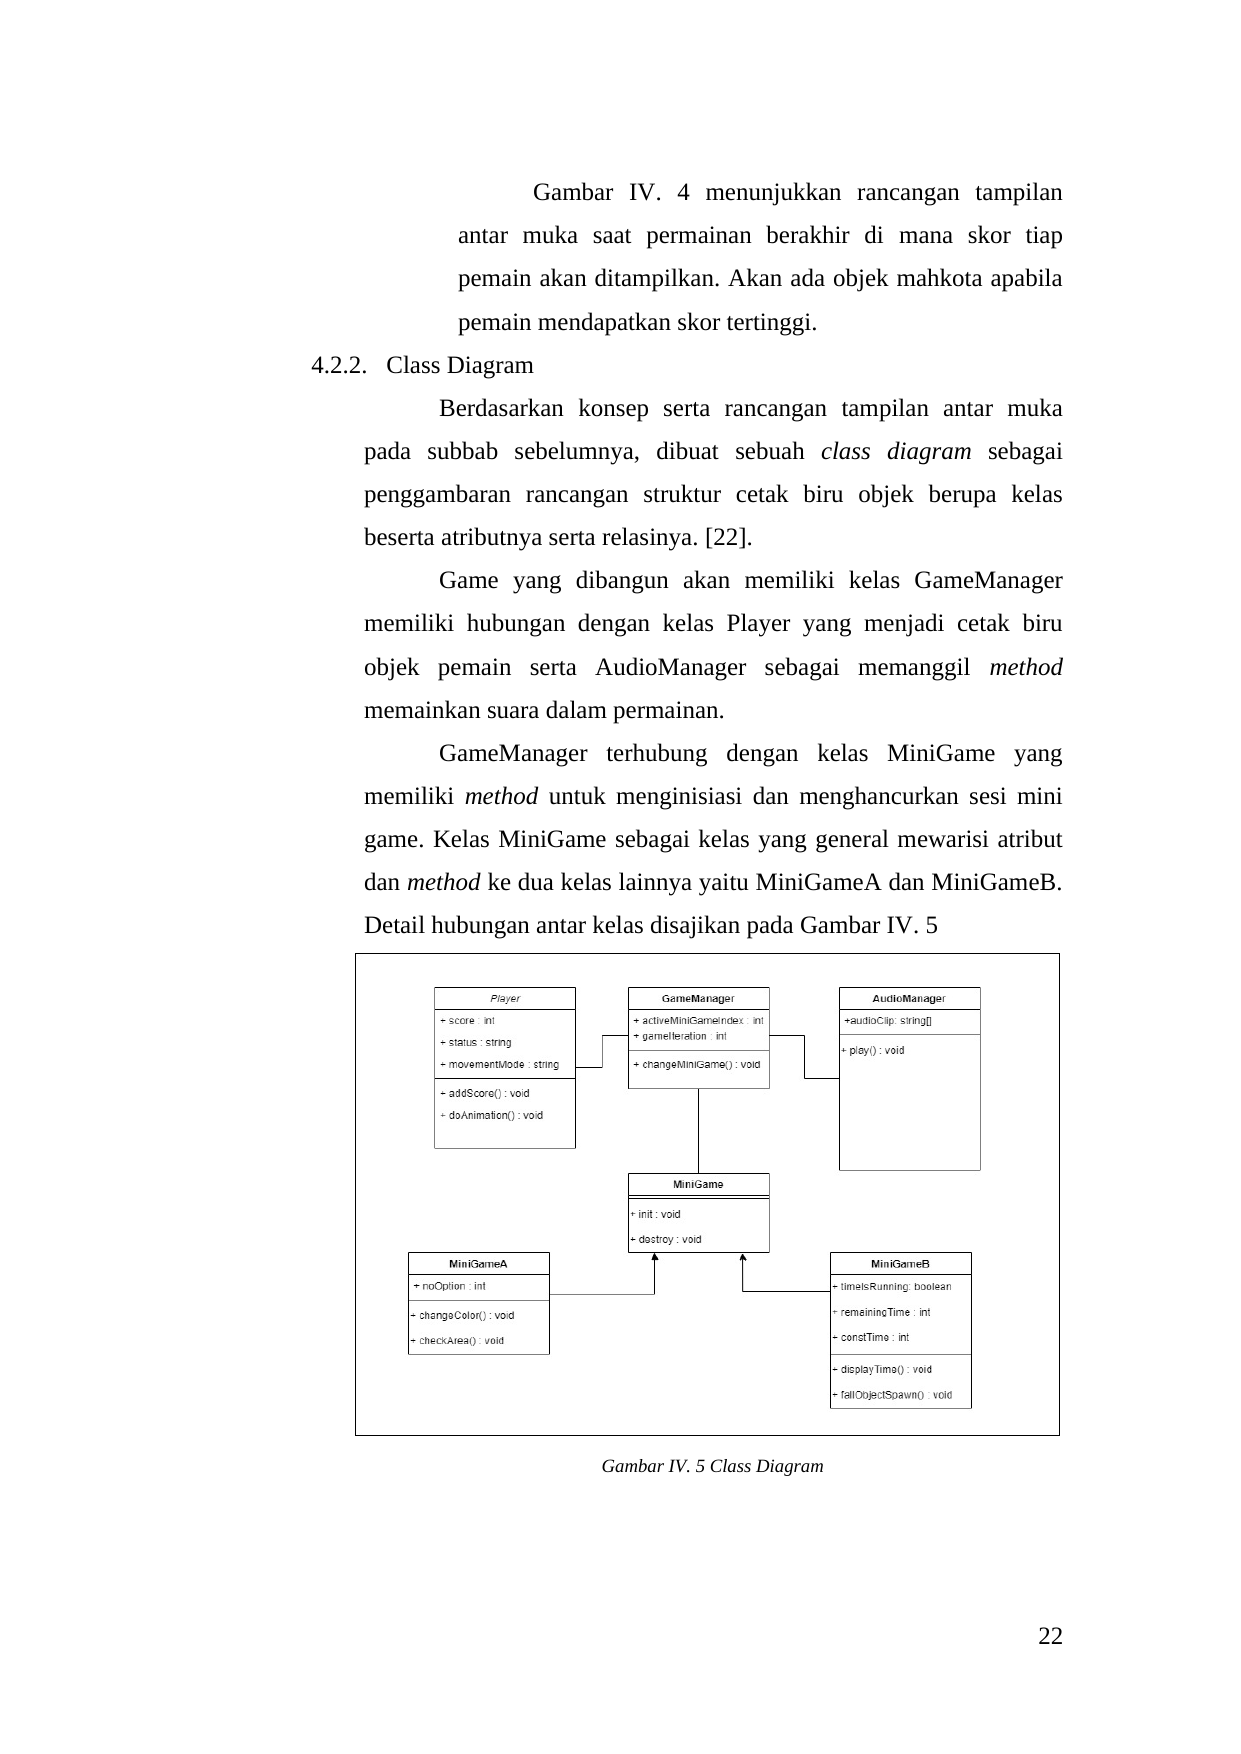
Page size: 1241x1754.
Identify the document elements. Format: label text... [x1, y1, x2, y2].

picture [356, 954, 1059, 1435]
text Gambar IV. 5 Class Diagram [364, 1455, 1063, 1476]
subtitle Class Diagram [311, 350, 1063, 378]
text Gambar IV. 4 menunjukkan rancangan tampilan antar muka saat permainan berakhir di mana skor tiap pemain akan ditampilkan. Akan ada objek mahkota apabila pemain mendapatkan skor tertinggi. [458, 177, 1063, 335]
text Berdasarkan konsep serta rancangan tampilan antar muka pada subbab sebelumnya, dibuat sebuah class diagram sebagai penggambaran rancangan struktur cetak biru objek berupa kelas beserta atributnya serta relasinya.. [364, 393, 1063, 551]
text GameManager terhubung dengan kelas MiniGame yang memiliki method untuk menginisiasi dan menghancurkan sesi mini game. Kelas MiniGame sebagai kelas yang general mewarisi atribut dan method ke dua kelas lainnya yaitu MiniGameA dan MiniGameB. Detail hubungan antar kelas disajikan pada Gambar IV. 5 [364, 738, 1063, 939]
text Game yang dibangun akan memiliki kelas GameManager memiliki hubungan dengan kelas Player yang menjadi cetak biru objek pemain serta AudioManager sebagai memanggil method memainkan suara dalam permainan. [364, 565, 1063, 723]
